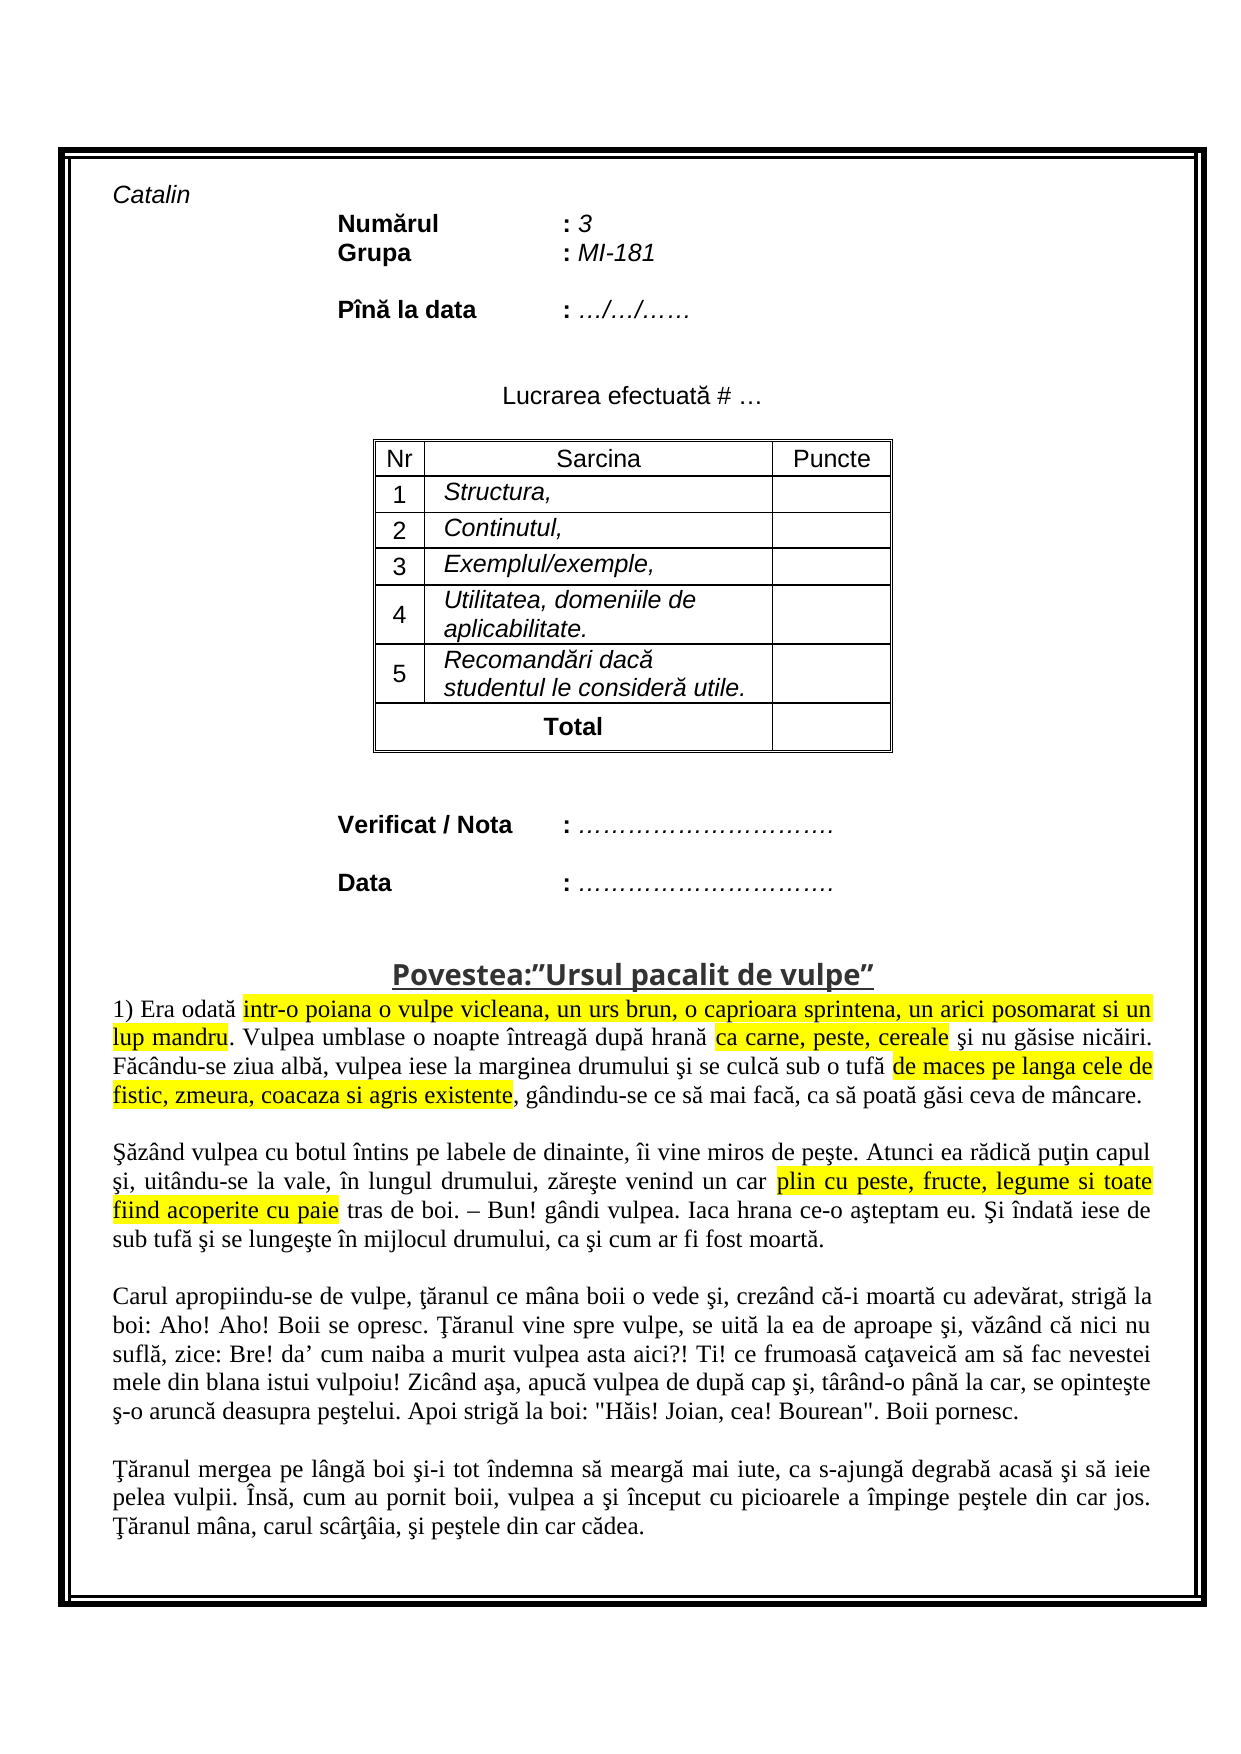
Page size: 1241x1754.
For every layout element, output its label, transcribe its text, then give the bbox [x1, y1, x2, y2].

text 1) Era odată intr-o poiana o vulpe vicleana, un urs brun, o caprioara sprintena, un arici posomarat si un lup mandru. Vulpea umblase o noapte întreagă după hrană ca carne, peste, cereale şi nu găsise nicăiri. Făcându-se ziua albă, vulpea iese la marginea drumului şi se culcă sub o tufă de maces pe langa cele de fistic, zmeura, coacaza si agris existente, gândindu-se ce să mai facă, ca să poată găsi ceva de mâncare. [112, 994, 1153, 1109]
text Verificat / Nota : …………………………. [337, 810, 1153, 839]
table_cell [773, 477, 890, 511]
table_cell Continutul, [425, 513, 772, 547]
table_cell [773, 704, 890, 750]
text Data : …………………………. [337, 868, 1153, 897]
table_cell Structura, [425, 477, 772, 511]
table_cell 1 [376, 477, 424, 511]
table_cell 5 [376, 645, 424, 702]
table_cell 2 [376, 513, 424, 547]
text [112, 180, 1153, 209]
table_cell [773, 549, 890, 584]
text Carul apropiindu-se de vulpe, ţăranul ce mâna boii o vede şi, crezând că-i moartă cu adevărat, strigă la boi: Aho! Aho! Boii se opresc. Ţăranul vine spre vulpe, se uită la ea de aproape şi, văzând că nici nu suflă, zice: Bre! da’ cum naiba a murit vulpea asta aici?! Ti! ce frumoasă caţaveică am să fac nevestei mele din blana istui vulpoiu! Zicând aşa, apucă vulpea de după cap şi, târând-o până la car, se opinteşte ş-o aruncă deasupra peştelui. Apoi strigă la boi: "Hăis! Joian, cea! Bourean". Boii pornesc. [112, 1281, 1153, 1425]
table_cell Exemplul/exemple, [425, 549, 772, 584]
table_cell [773, 586, 890, 643]
text Povestea:”Ursul pacalit de vulpe” [112, 954, 1153, 994]
subtitle Lucrarea efectuată # … [112, 381, 1153, 410]
table_cell 4 [376, 586, 424, 643]
table_cell Total [376, 704, 772, 750]
table_cell 3 [376, 549, 424, 584]
table_cell Utilitatea, domeniile de aplicabilitate. [425, 586, 772, 643]
text Grupa : MI-181 [337, 237, 1153, 266]
table_header Sarcina [425, 442, 772, 475]
table_header Nr [376, 442, 424, 475]
table_cell [773, 645, 890, 702]
table_cell [773, 513, 890, 547]
table_header Puncte [773, 442, 890, 475]
text Ţăranul mergea pe lângă boi şi-i tot îndemna să meargă mai iute, ca s-ajungă degrabă acasă şi să ieie pelea vulpii. Însă, cum au pornit boii, vulpea a şi început cu picioarele a împinge peştele din car jos. Ţăranul mâna, carul scârţâia, şi peştele din car cădea. [112, 1454, 1153, 1540]
text Şăzând vulpea cu botul întins pe labele de dinainte, îi vine miros de peşte. Atunci ea rădică puţin capul şi, uitându-se la vale, în lungul drumului, zăreşte venind un car plin cu peste, fructe, legume si toate fiind acoperite cu paie tras de boi. – Bun! gândi vulpea. Iaca hrana ce-o aşteptam eu. Şi îndată iese de sub tufă şi se lungeşte în mijlocul drumului, ca şi cum ar fi fost moartă. [112, 1137, 1153, 1252]
text Numărul : 3 [337, 209, 1153, 237]
text Pînă la data : …/…/…… [337, 295, 1153, 324]
table_cell Recomandări dacă studentul le consideră utile. [425, 645, 772, 702]
